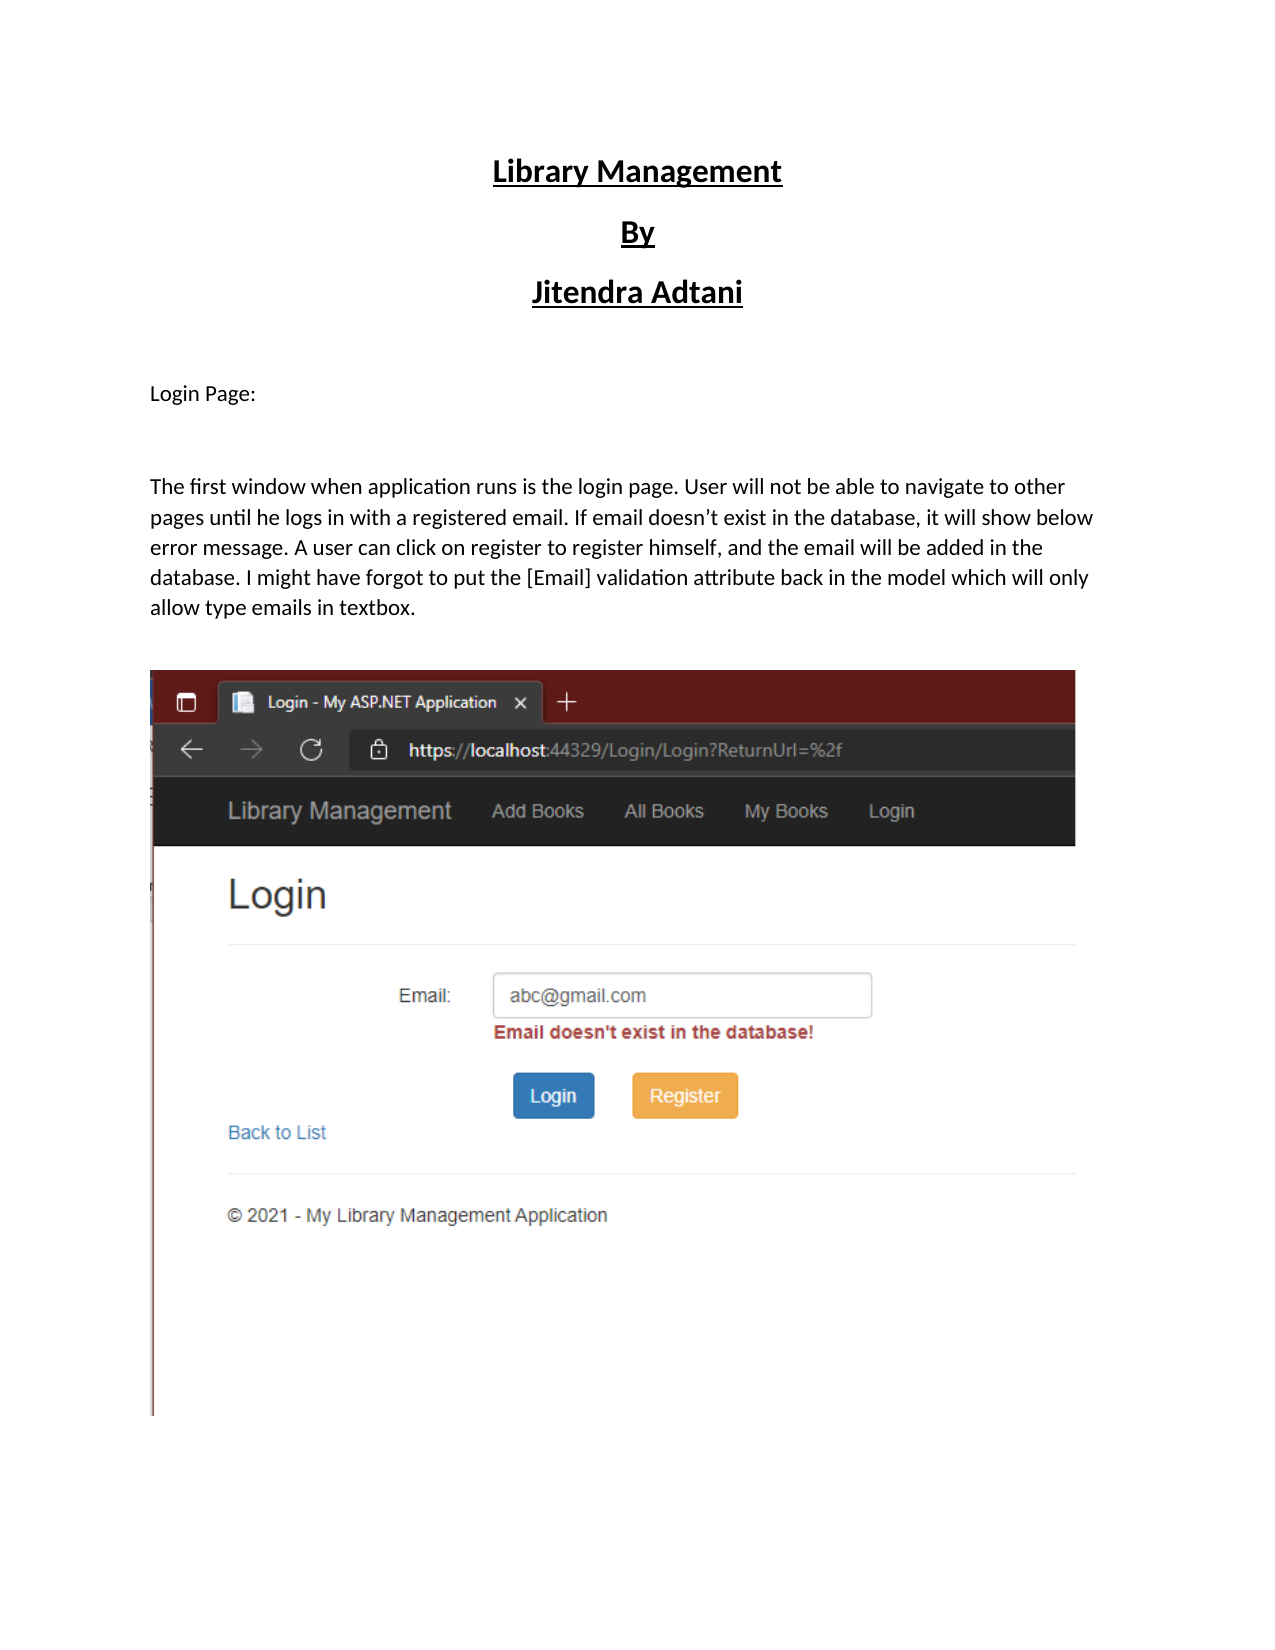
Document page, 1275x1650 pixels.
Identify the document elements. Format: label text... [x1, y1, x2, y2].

picture [150, 670, 1076, 1416]
text Library Management [150, 150, 1125, 191]
text Jitendra Adtani [150, 271, 1125, 312]
text Login Page: [150, 379, 1125, 407]
text By [150, 211, 1125, 251]
text The first window when application runs is the login page. User will not be able to navigate to other pages until he logs in with a registered email. If email doesn’t exist in the database, it will show below error message. A user can click on register to register himself, and the email will be added in the database. I might have forgot to put the [Email] validation attribute back in the model which will only allow type emails in textbox. [150, 472, 1125, 621]
